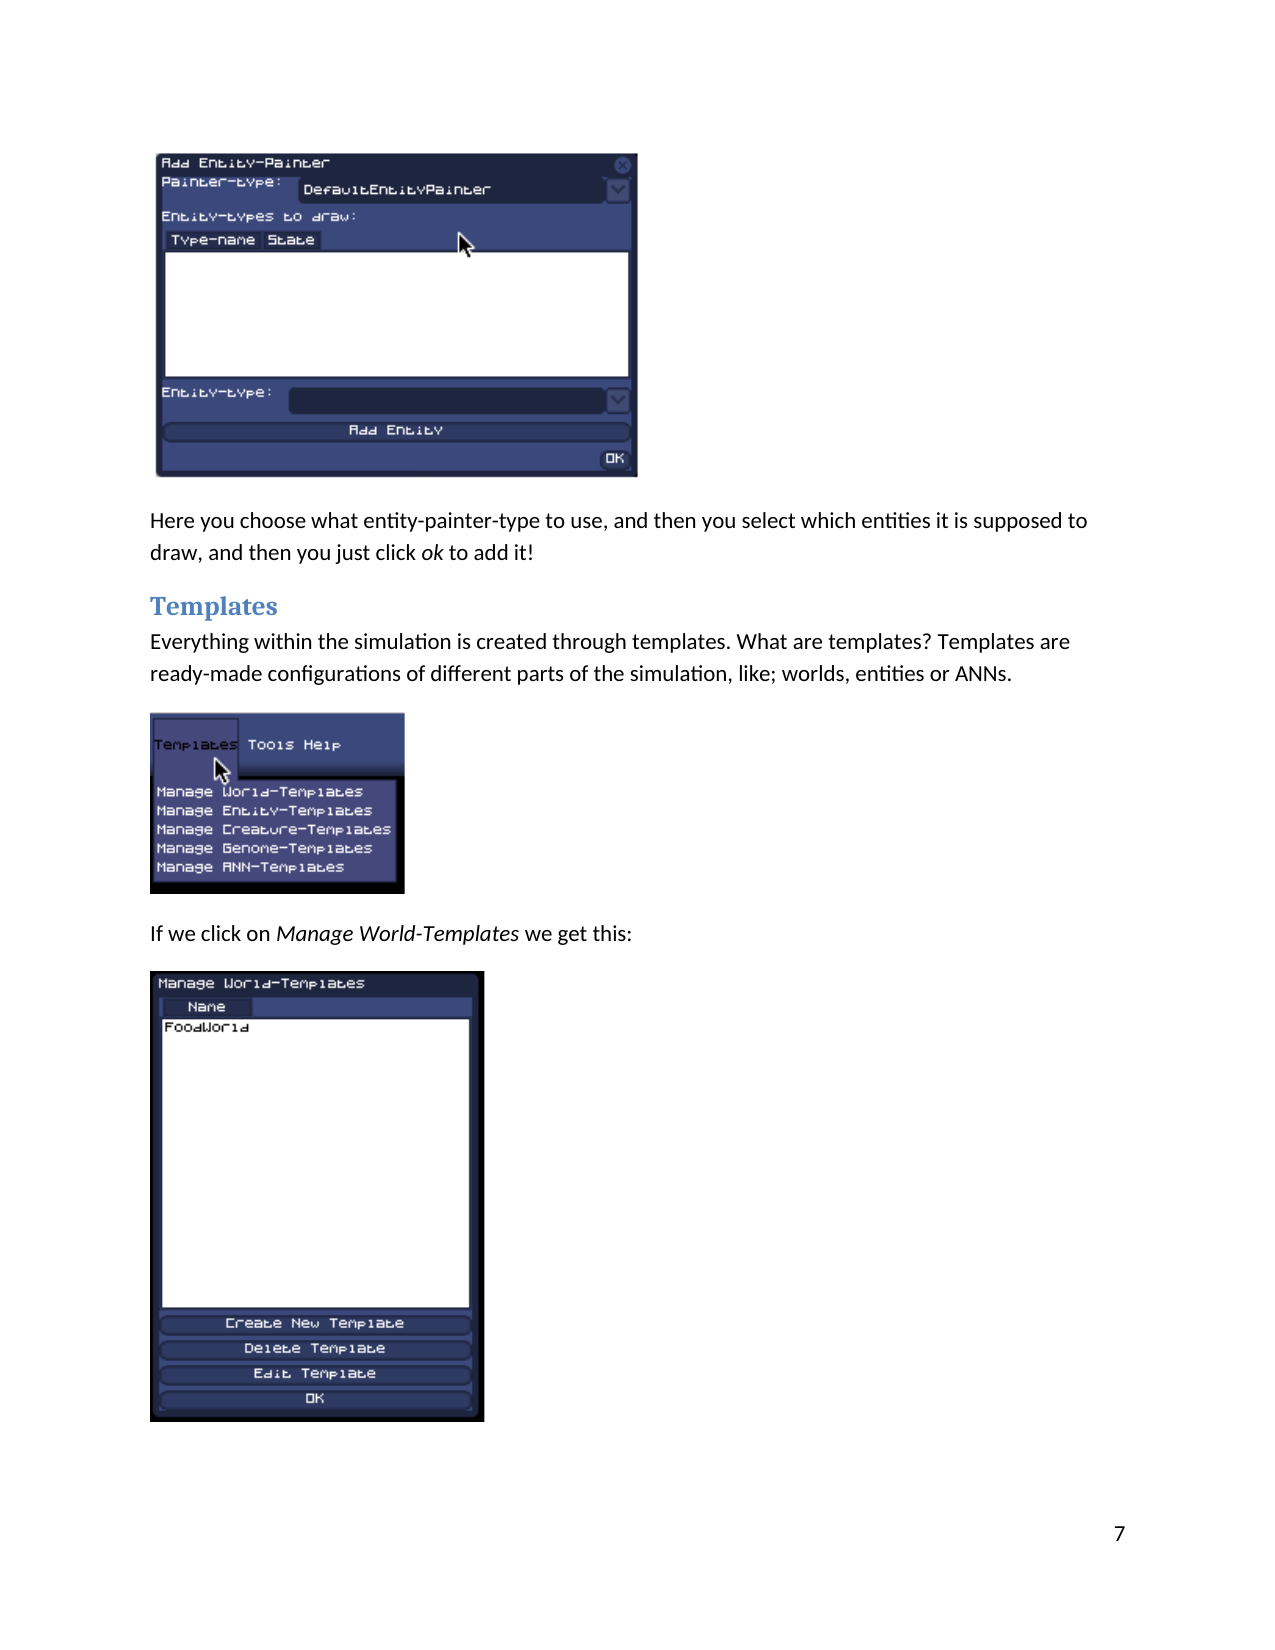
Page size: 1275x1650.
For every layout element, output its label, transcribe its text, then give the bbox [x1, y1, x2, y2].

picture [150, 150, 641, 482]
text Here you choose what entity-painter-type to use, and then you select which entities it is supposed to draw, and then you just click ok to add it! [150, 506, 1125, 566]
subtitle Templates [150, 591, 1125, 623]
picture [150, 971, 485, 1422]
text If we click on Manage World-Templates we get this: [150, 919, 1125, 947]
text Everything within the simulation is created through templates. What are templates? Templates are ready-made configurations of different parts of the simulation, like; worlds, entities or ANNs. [150, 627, 1125, 687]
picture [150, 712, 405, 894]
